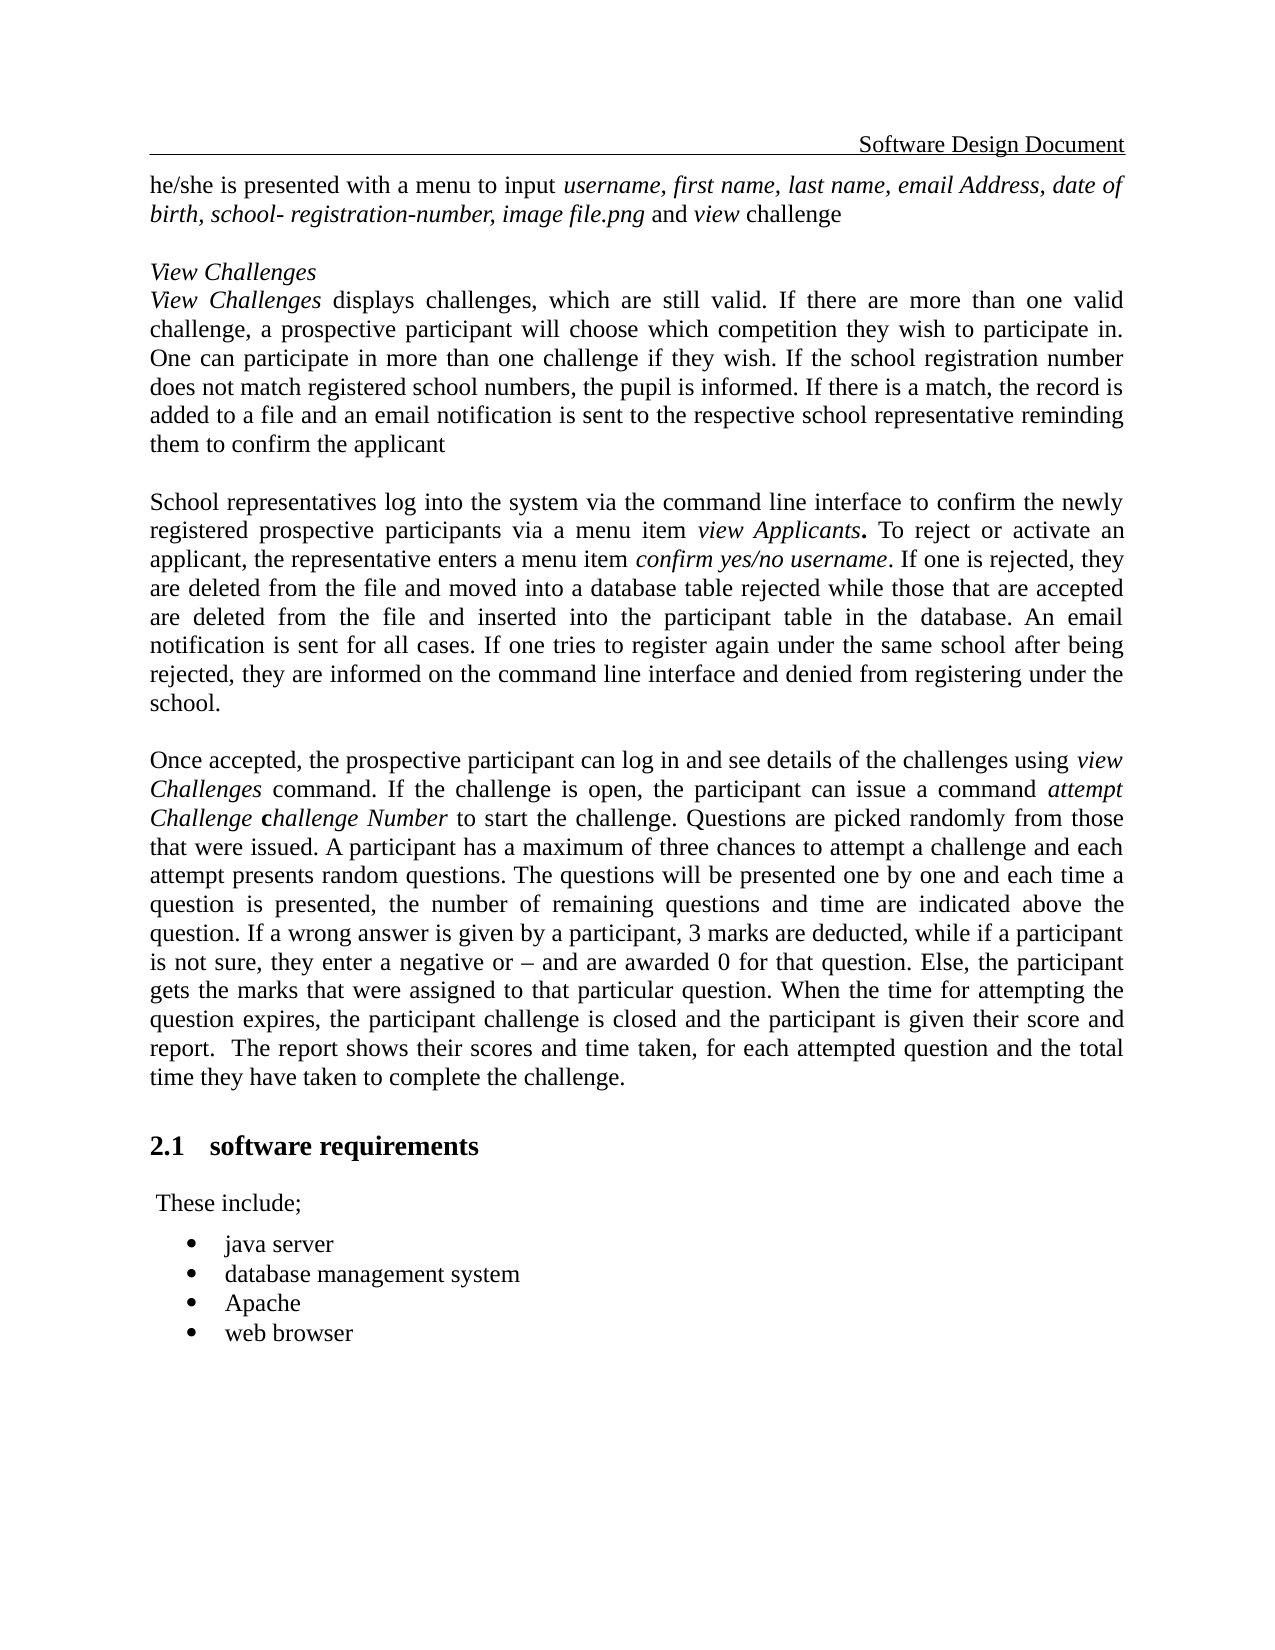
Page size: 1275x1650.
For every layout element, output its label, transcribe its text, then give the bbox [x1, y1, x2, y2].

list Apache [187, 1288, 1125, 1317]
list java server [187, 1229, 1125, 1258]
text View Challenges displays challenges, which are still valid. If there are more than one valid challenge, a prospective participant will choose which competition they wish to participate in. One can participate in more than one challenge if they wish. If the school registration number does not match registered school numbers, the pupil is informed. If there is a match, the record is added to a file and an email notification is sent to the respective school representative reminding them to confirm the applicant [149, 286, 1125, 458]
text View Challenges [149, 257, 1125, 286]
text Once accepted, the prospective participant can log in and see details of the challenges using view Challenges command. If the challenge is open, the participant can issue a command attempt Challenge challenge Number to start the challenge. Questions are picked randomly from those that were issued. A participant has a maximum of three chances to attempt a challenge and each attempt presents random questions. The questions will be presented one by one and each time a question is presented, the number of remaining questions and time are indicated above the question. If a wrong answer is given by a participant, 3 marks are deducted, while if a participant is not sure, they enter a negative or – and are awarded 0 for that question. Else, the participant gets the marks that were assigned to that particular question. When the time for attempting the question expires, the participant challenge is closed and the participant is given their score and report. The report shows their scores and time taken, for each attempted question and the total time they have taken to complete the challenge. [149, 746, 1125, 1091]
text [149, 171, 1125, 228]
text School representatives log into the system via the command line interface to confirm the newly registered prospective participants via a menu item view Applicants. To reject or activate an applicant, the representative enters a menu item confirm yes/no username. If one is rejected, they are deleted from the file and moved into a database table rejected while those that are accepted are deleted from the file and inserted into the participant table in the database. An email notification is sent for all cases. If one tries to register again under the same school after being rejected, they are informed on the command line interface and denied from registering under the school. [149, 487, 1125, 717]
text These include; [149, 1188, 1125, 1217]
list web browser [187, 1318, 1125, 1347]
subtitle software requirements [149, 1129, 1125, 1161]
list database management system [187, 1259, 1125, 1288]
